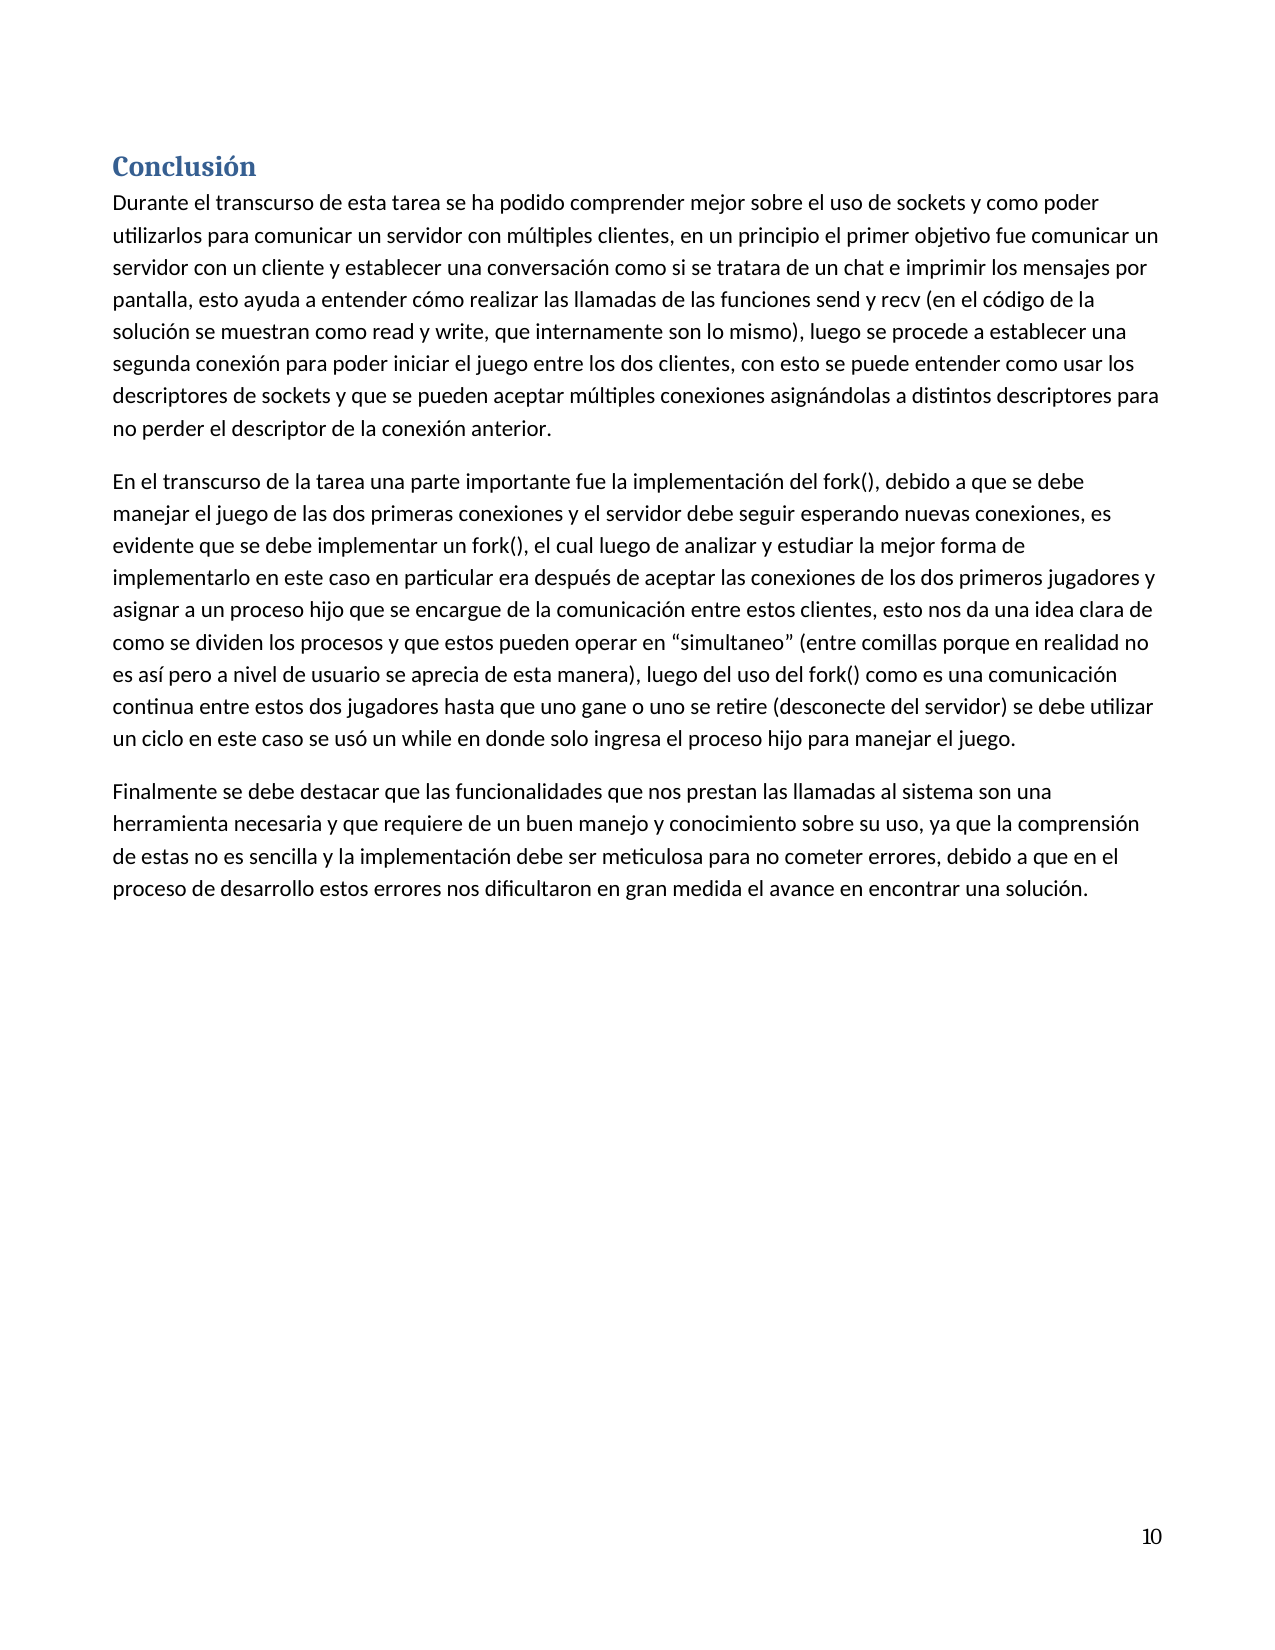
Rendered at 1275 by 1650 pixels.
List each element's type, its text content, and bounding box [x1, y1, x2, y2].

text Durante el transcurso de esta tarea se ha podido comprender mejor sobre el uso de sockets y como poder utilizarlos para comunicar un servidor con múltiples clientes, en un principio el primer objetivo fue comunicar un servidor con un cliente y establecer una conversación como si se tratara de un chat e imprimir los mensajes por pantalla, esto ayuda a entender cómo realizar las llamadas de las funciones send y recv (en el código de la solución se muestran como read y write, que internamente son lo mismo), luego se procede a establecer una segunda conexión para poder iniciar el juego entre los dos clientes, con esto se puede entender como usar los descriptores de sockets y que se pueden aceptar múltiples conexiones asignándolas a distintos descriptores para no perder el descriptor de la conexión anterior. [112, 188, 1162, 442]
subtitle Conclusión [112, 150, 1162, 183]
text En el transcurso de la tarea una parte importante fue la implementación del fork(), debido a que se debe manejar el juego de las dos primeras conexiones y el servidor debe seguir esperando nuevas conexiones, es evidente que se debe implementar un fork(), el cual luego de analizar y estudiar la mejor forma de implementarlo en este caso en particular era después de aceptar las conexiones de los dos primeros jugadores y asignar a un proceso hijo que se encargue de la comunicación entre estos clientes, esto nos da una idea clara de como se dividen los procesos y que estos pueden operar en “simultaneo” (entre comillas porque en realidad no es así pero a nivel de usuario se aprecia de esta manera), luego del uso del fork() como es una comunicación continua entre estos dos jugadores hasta que uno gane o uno se retire (desconecte del servidor) se debe utilizar un ciclo en este caso se usó un while en donde solo ingresa el proceso hijo para manejar el juego. [112, 467, 1162, 752]
text Finalmente se debe destacar que las funcionalidades que nos prestan las llamadas al sistema son una herramienta necesaria y que requiere de un buen manejo y conocimiento sobre su uso, ya que la comprensión de estas no es sencilla y la implementación debe ser meticulosa para no cometer errores, debido a que en el proceso de desarrollo estos errores nos dificultaron en gran medida el avance en encontrar una solución. [112, 777, 1162, 902]
